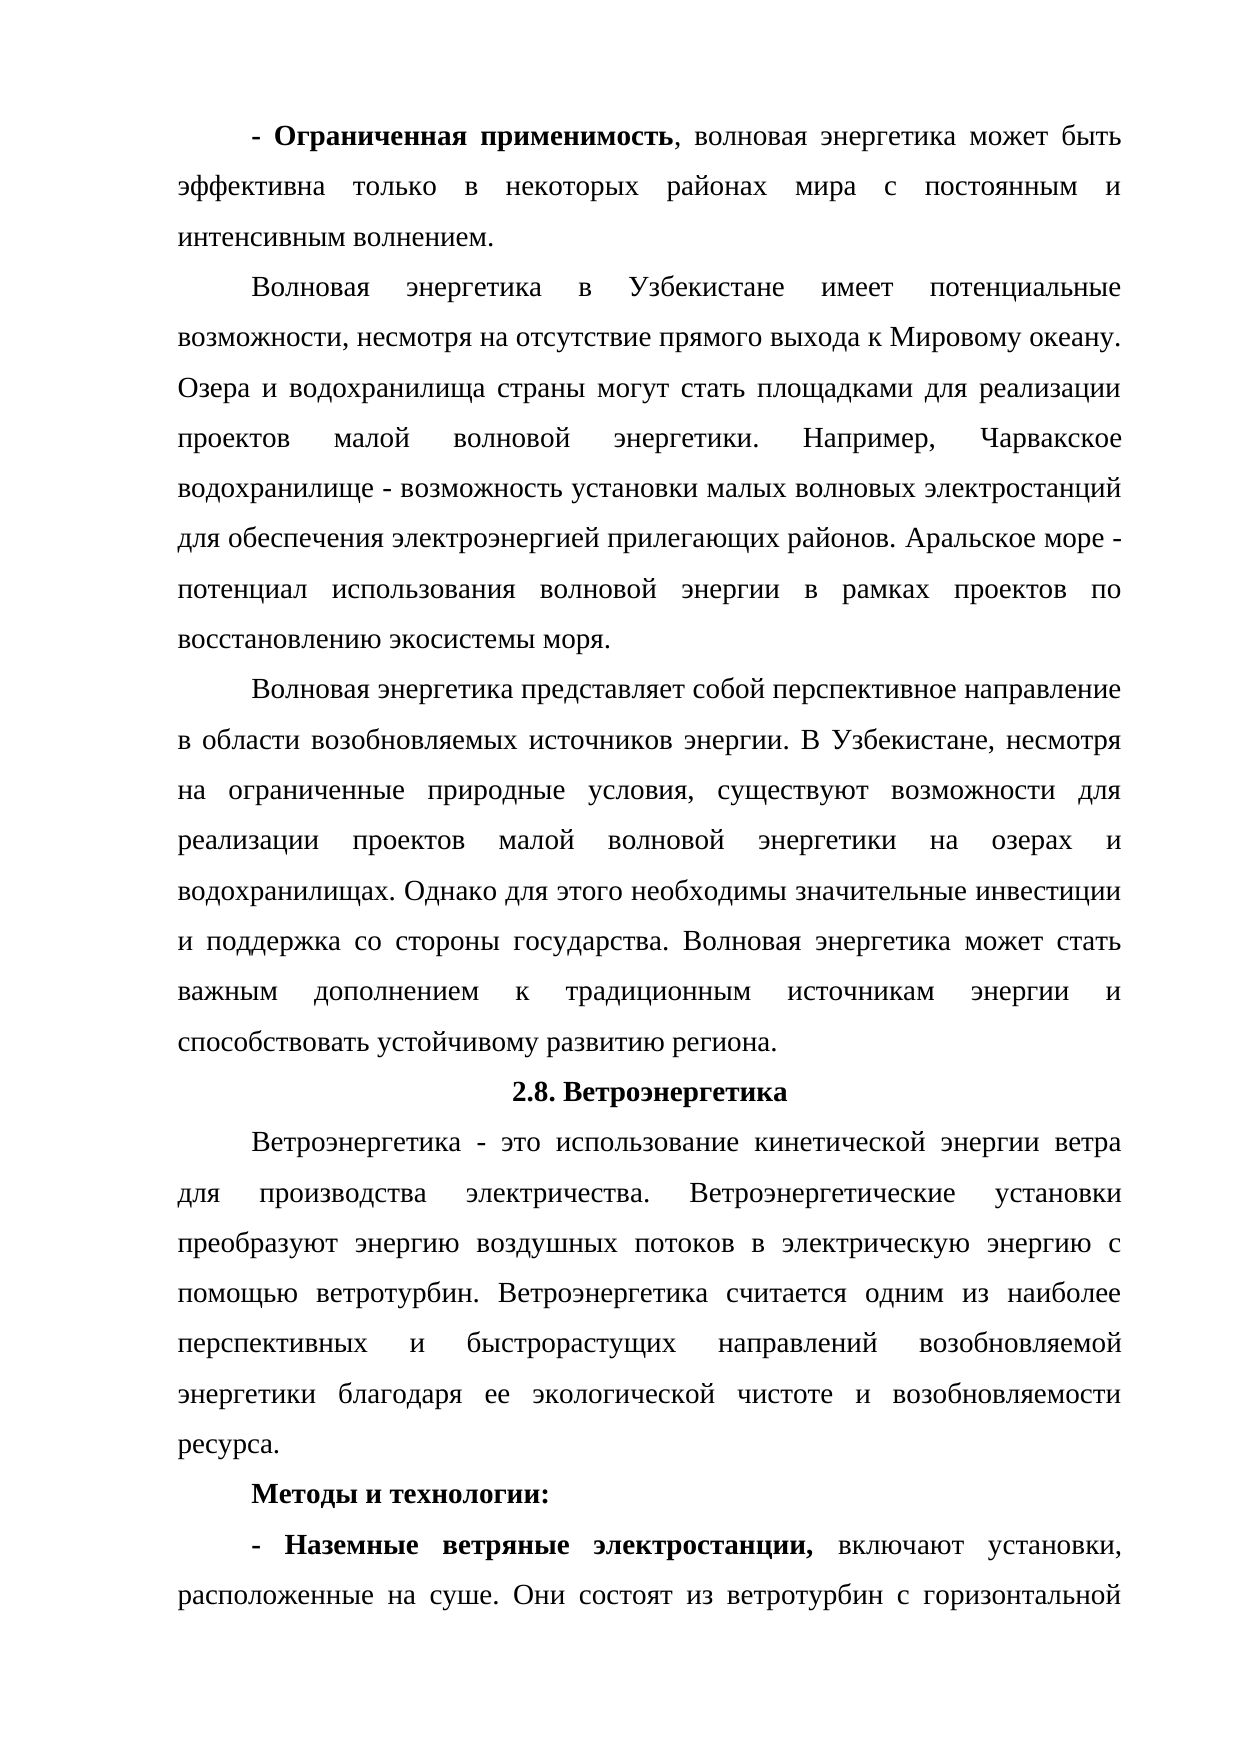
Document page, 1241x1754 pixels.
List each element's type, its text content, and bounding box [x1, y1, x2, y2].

text Волновая энергетика в Узбекистане имеет потенциальные возможности, несмотря на отсутствие прямого выхода к Мировому океану. Озера и водохранилища страны могут стать площадками для реализации проектов малой волновой энергетики. Например, Чарвакское водохранилище - возможность установки малых волновых электростанций для обеспечения электроэнергией прилегающих районов. Аральское море - потенциал использования волновой энергии в рамках проектов по восстановлению экосистемы моря. [177, 269, 1122, 655]
text Ветроэнергетика - это использование кинетической энергии ветра для производства электричества. Ветроэнергетические установки преобразуют энергию воздушных потоков в электрическую энергию с помощью ветротурбин. Ветроэнергетика считается одним из наиболее перспективных и быстрорастущих направлений возобновляемой энергетики благодаря ее экологической чистоте и возобновляемости ресурса. [177, 1124, 1122, 1460]
text - Ограниченная применимость, волновая энергетика может быть эффективна только в некоторых районах мира с постоянным и интенсивным волнением. [177, 118, 1122, 252]
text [177, 1527, 1122, 1611]
text Методы и технологии: [177, 1477, 1122, 1510]
text 2.8. Ветроэнергетика [177, 1074, 1122, 1108]
text Волновая энергетика представляет собой перспективное направление в области возобновляемых источников энергии. В Узбекистане, несмотря на ограниченные природные условия, существуют возможности для реализации проектов малой волновой энергетики на озерах и водохранилищах. Однако для этого необходимы значительные инвестиции и поддержка со стороны государства. Волновая энергетика может стать важным дополнением к традиционным источникам энергии и способствовать устойчивому развитию региона. [177, 672, 1122, 1057]
